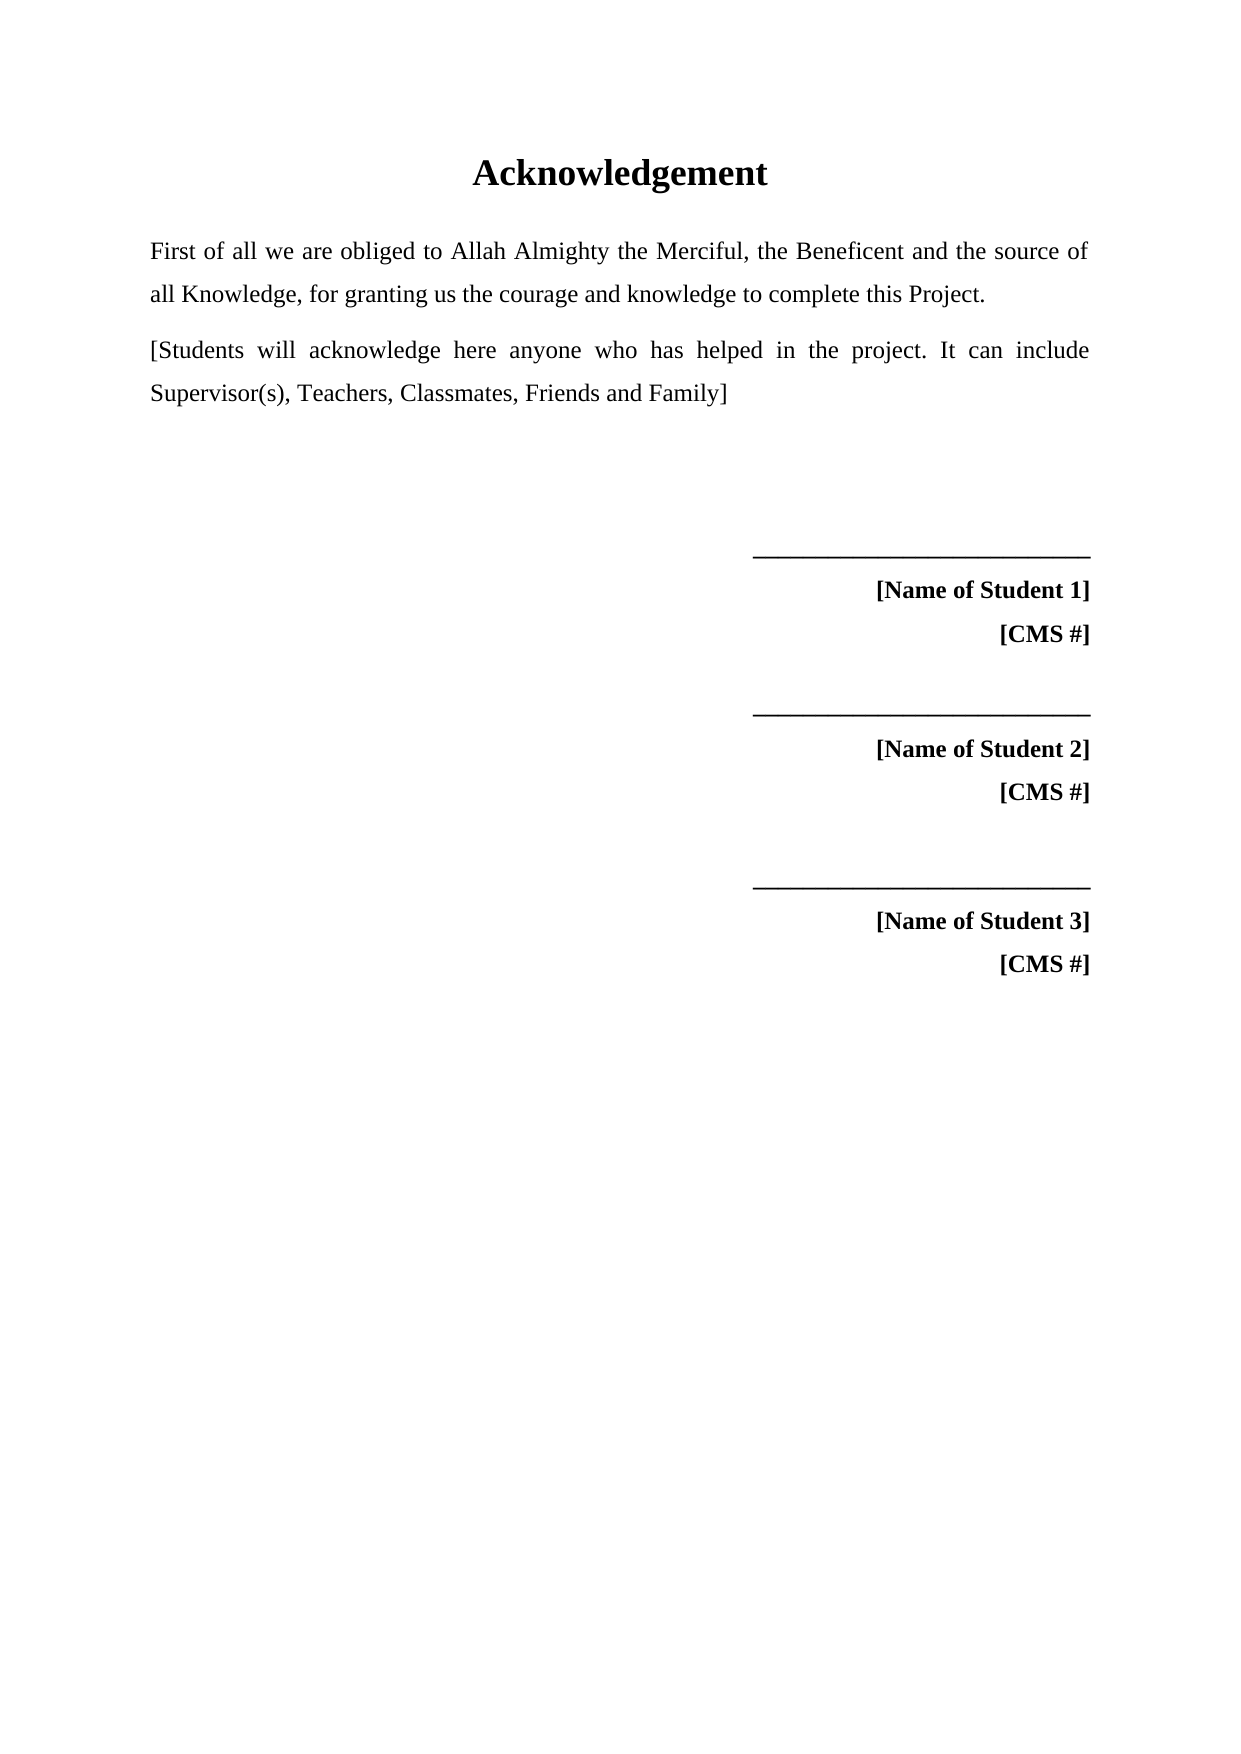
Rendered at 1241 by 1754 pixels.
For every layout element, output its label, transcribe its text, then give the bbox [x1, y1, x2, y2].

text [CMS #] [150, 949, 1090, 978]
text ___________________________ [150, 863, 1090, 892]
text [Name of Student 3] [150, 906, 1090, 935]
text Acknowledgement [150, 150, 1090, 193]
text First of all we are obliged to Allah Almighty the Merciful, the Beneficent and the source of all Knowledge, for granting us the courage and knowledge to complete this Project. [150, 236, 1090, 308]
text [Name of Student 1] [150, 576, 1090, 604]
text [CMS #] [150, 777, 1090, 806]
text [Name of Student 2] [150, 734, 1090, 762]
text [CMS #] [150, 619, 1090, 647]
text ___________________________ [150, 532, 1090, 561]
text ___________________________ [150, 691, 1090, 719]
text [Students will acknowledge here anyone who has helped in the project. It can include Supervisor(s), Teachers, Classmates, Friends and Family] [150, 335, 1090, 407]
